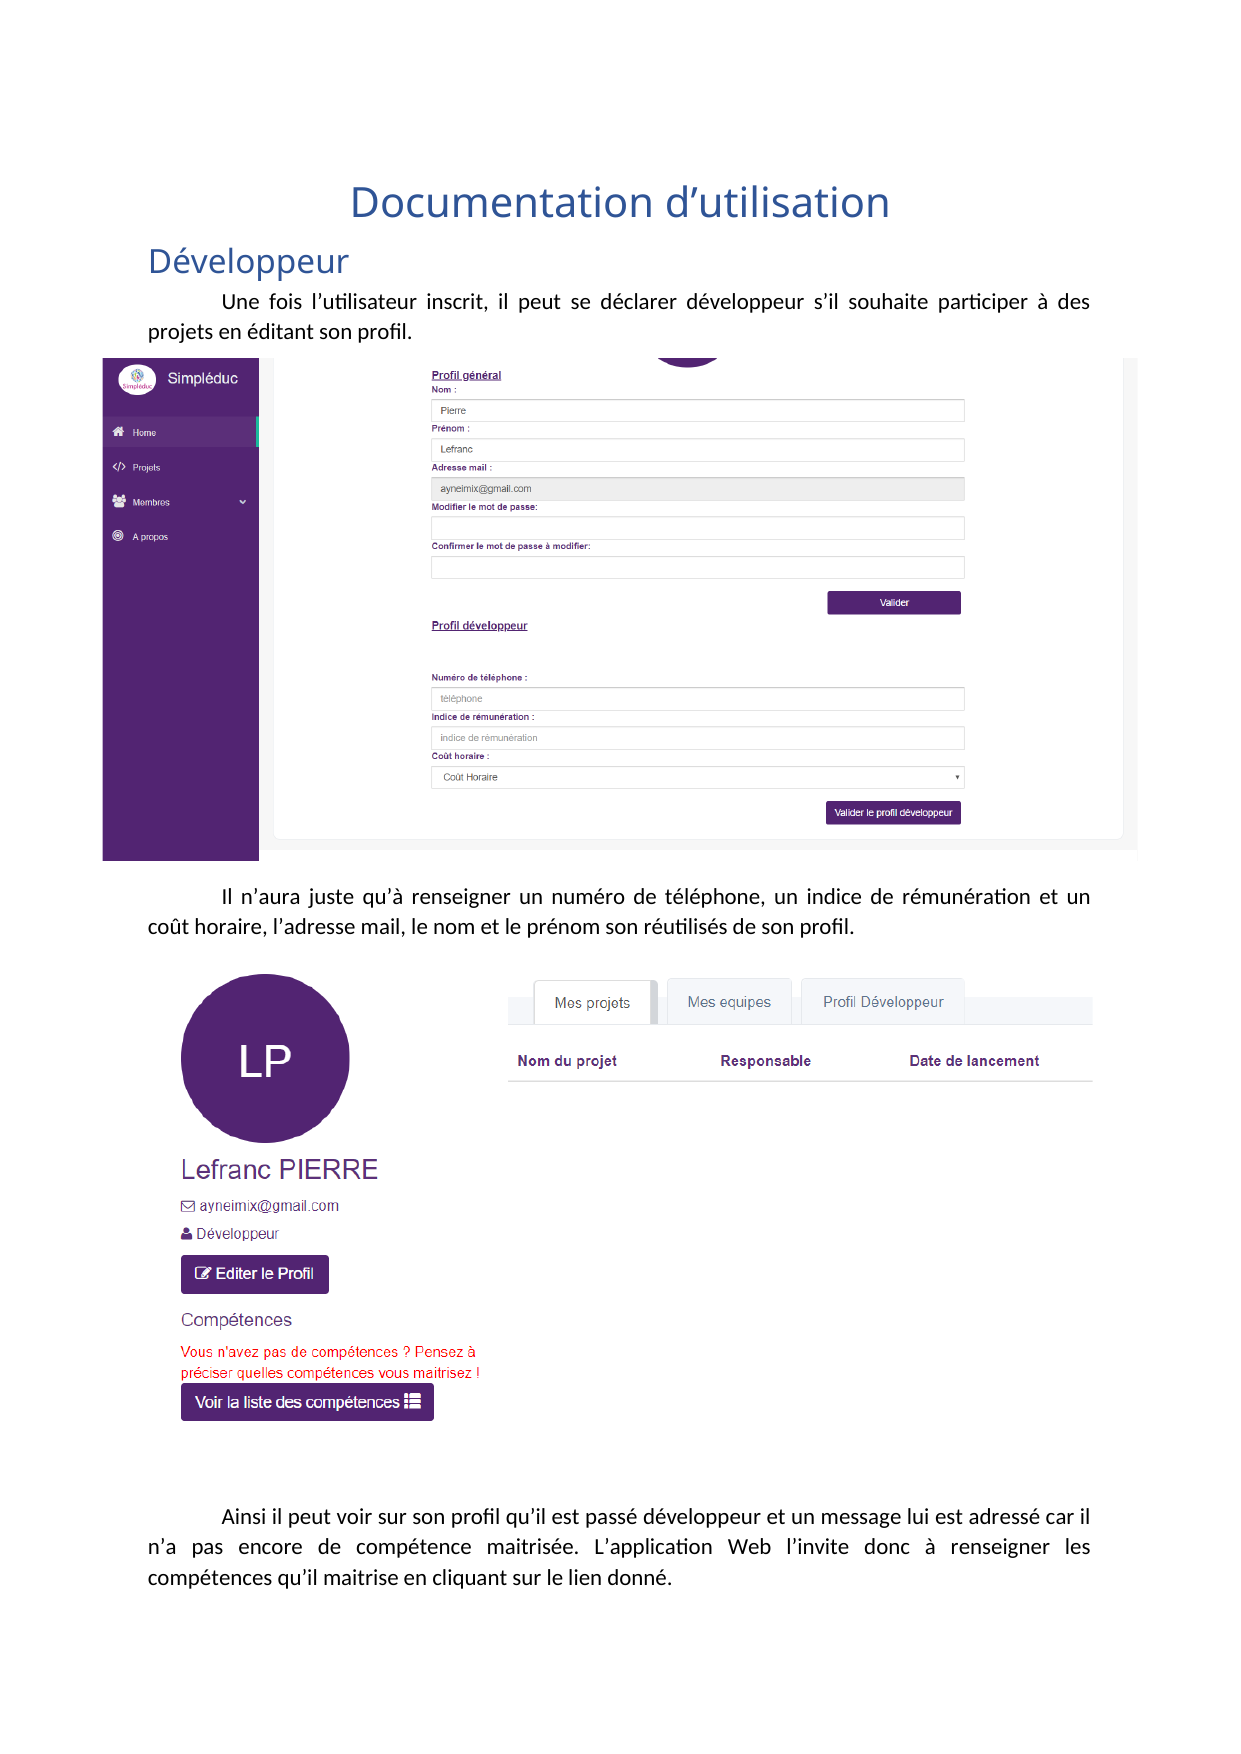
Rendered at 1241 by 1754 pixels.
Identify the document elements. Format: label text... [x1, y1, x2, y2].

subtitle Documentation d’utilisation [148, 173, 1093, 229]
picture [147, 958, 1093, 1484]
subtitle Développeur [148, 238, 1093, 283]
text Il n’aura juste qu’à renseigner un numéro de téléphone, un indice de rémunération et un coût horaire, l’adresse mail, le nom et le prénom son réutilisés de son profil. [148, 861, 1093, 940]
picture [102, 358, 1138, 861]
text Une fois l’utilisateur inscrit, il peut se déclarer développeur s’il souhaite participer à des projets en éditant son profil. [148, 287, 1093, 345]
text Ainsi il peut voir sur son profil qu’il est passé développeur et un message lui est adressé car il n’a pas encore de compétence maitrisée. L’application Web l’invite donc à renseigner les compétences qu’il maitrise en cliquant sur le lien donné. [148, 1502, 1093, 1591]
